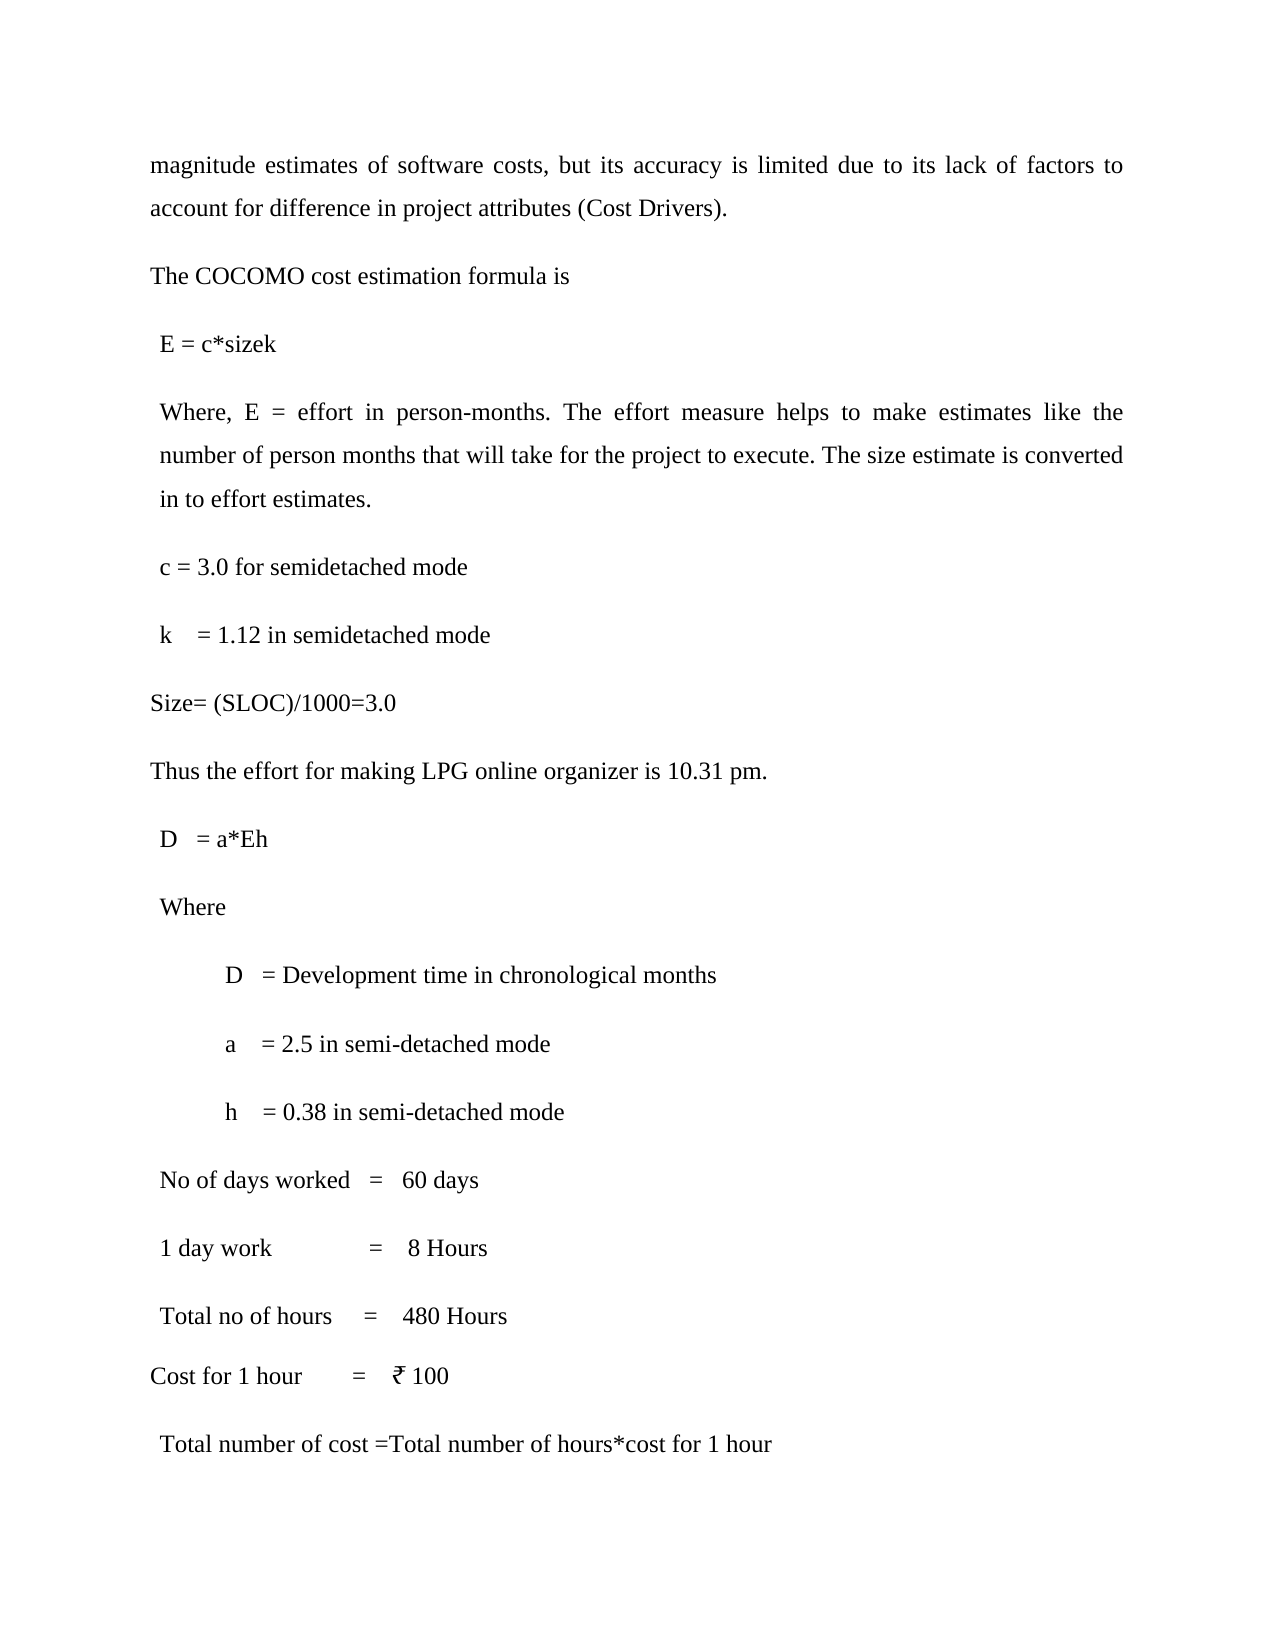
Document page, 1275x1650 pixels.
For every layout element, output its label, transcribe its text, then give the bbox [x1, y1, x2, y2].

text E = c*sizek [159, 329, 1125, 358]
text No of days worked = 60 days [159, 1165, 1125, 1194]
text Total no of hours = 480 Hours [159, 1301, 1125, 1330]
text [150, 150, 1125, 222]
text Size= (SLOC)/1000=3.0 [150, 688, 1125, 717]
text Where, E = effort in person-months. The effort measure helps to make estimates like the number of person months that will take for the project to execute. The size estimate is converted in to effort estimates. [159, 397, 1125, 512]
text a = 2.5 in semi-detached mode [159, 1029, 1125, 1057]
text Cost for 1 hour = ₹ 100 [150, 1361, 1125, 1390]
text D = Development time in chronological months [159, 961, 1125, 989]
text c = 3.0 for semidetached mode [159, 552, 1125, 581]
text D = a*Eh [159, 824, 1125, 853]
text k = 1.12 in semidetached mode [159, 620, 1125, 649]
text h = 0.38 in semi-detached mode [159, 1097, 1125, 1126]
text 1 day work = 8 Hours [159, 1233, 1125, 1262]
text Where [159, 892, 1125, 921]
text Total number of cost =Total number of hours*cost for 1 hour [159, 1429, 1125, 1458]
text Thus the effort for making LPG online organizer is 10.31 pm. [150, 756, 1125, 785]
text The COCOMO cost estimation formula is [150, 261, 1125, 290]
